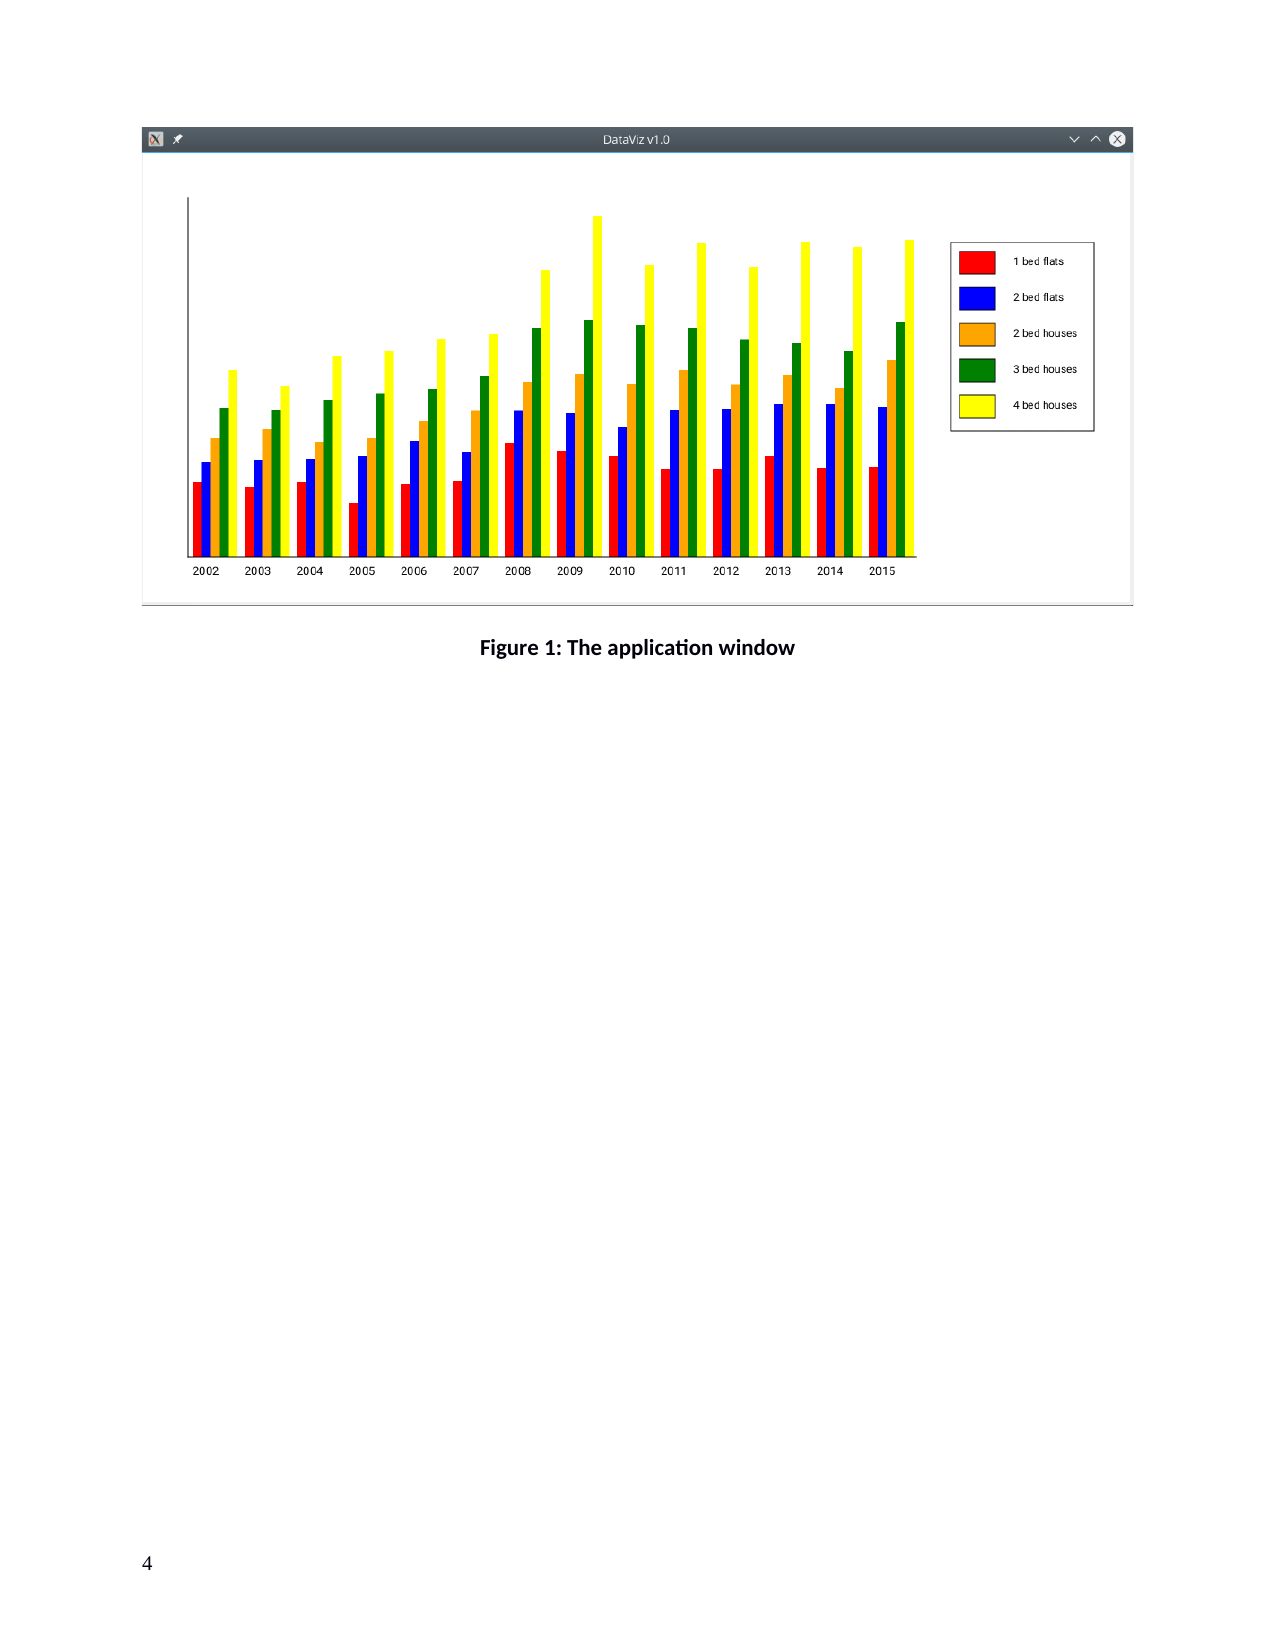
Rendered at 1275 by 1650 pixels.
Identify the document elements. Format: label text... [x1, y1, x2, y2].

picture [141, 127, 1134, 606]
text Figure 1: The application window [142, 633, 1133, 661]
